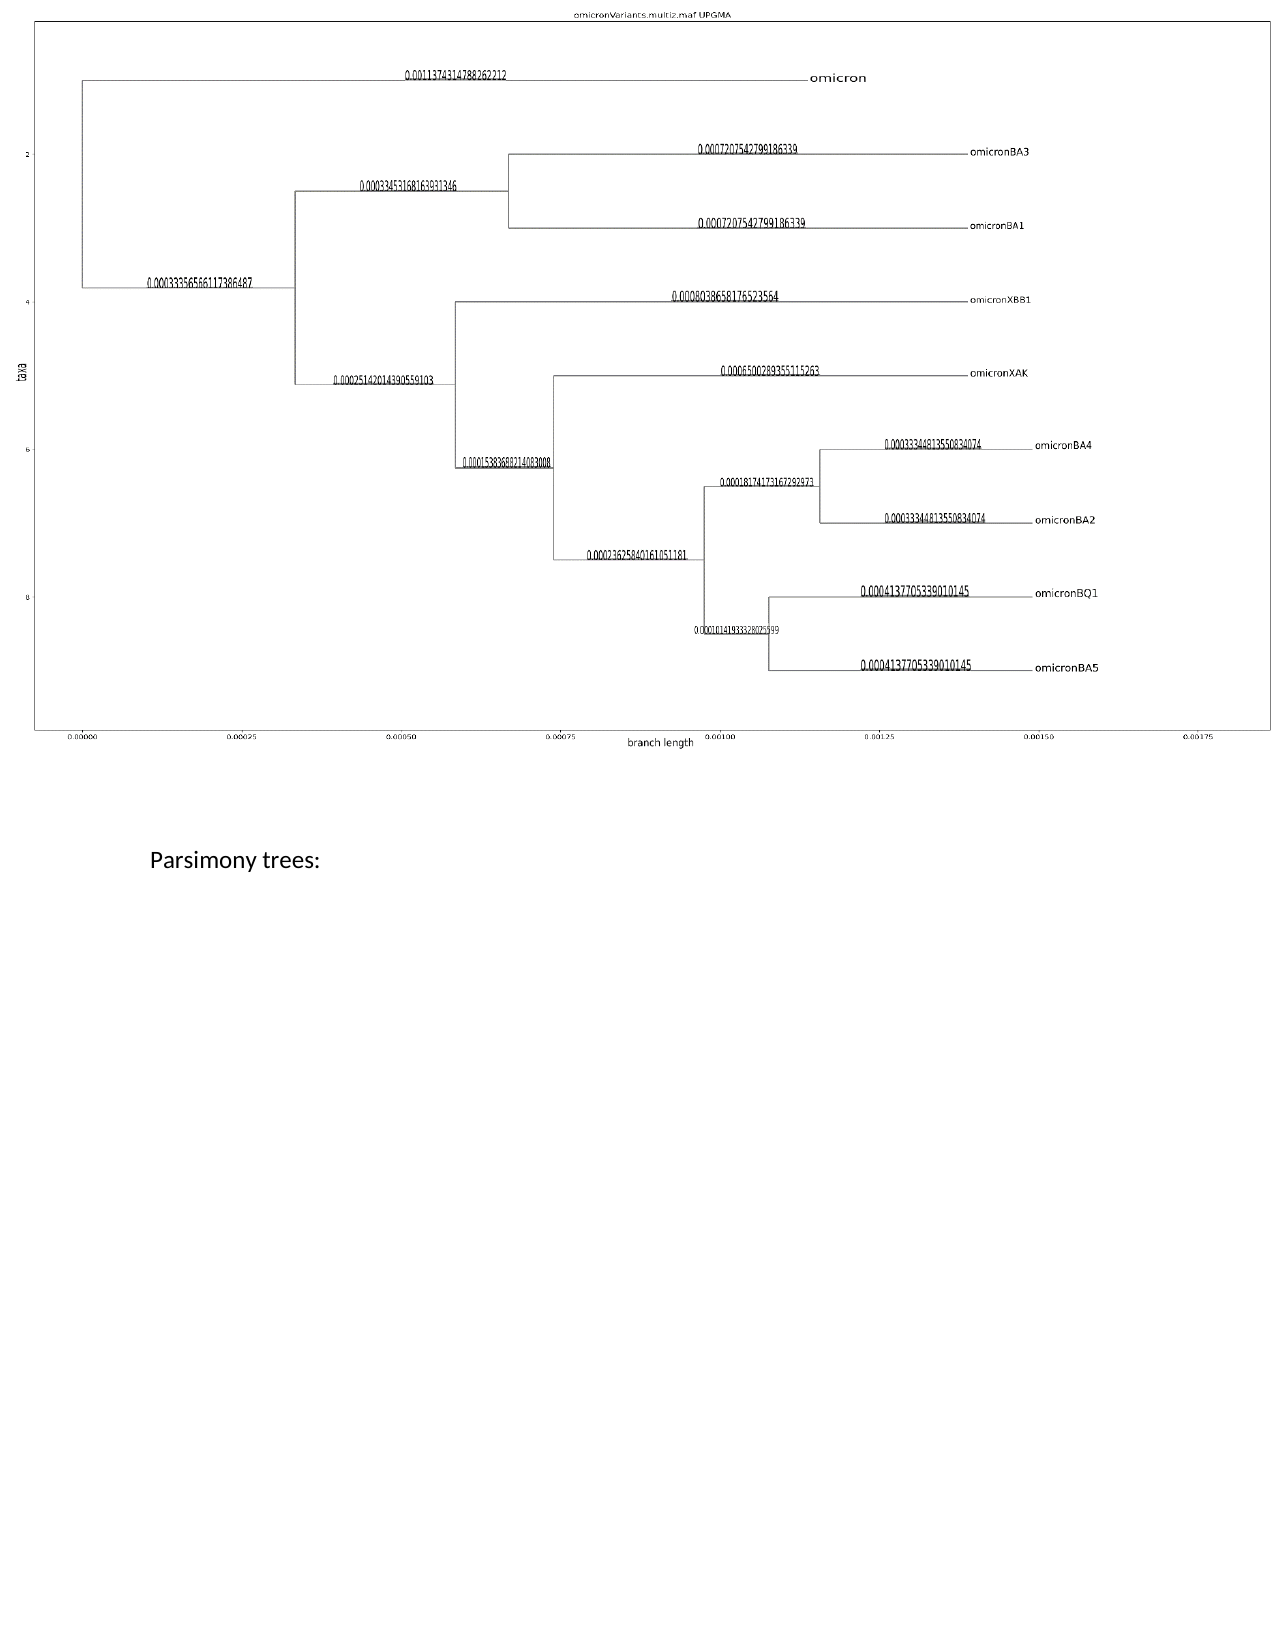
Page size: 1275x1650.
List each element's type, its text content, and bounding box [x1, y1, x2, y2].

text Parsimony trees: [150, 845, 1125, 875]
picture [9, 7, 1275, 754]
